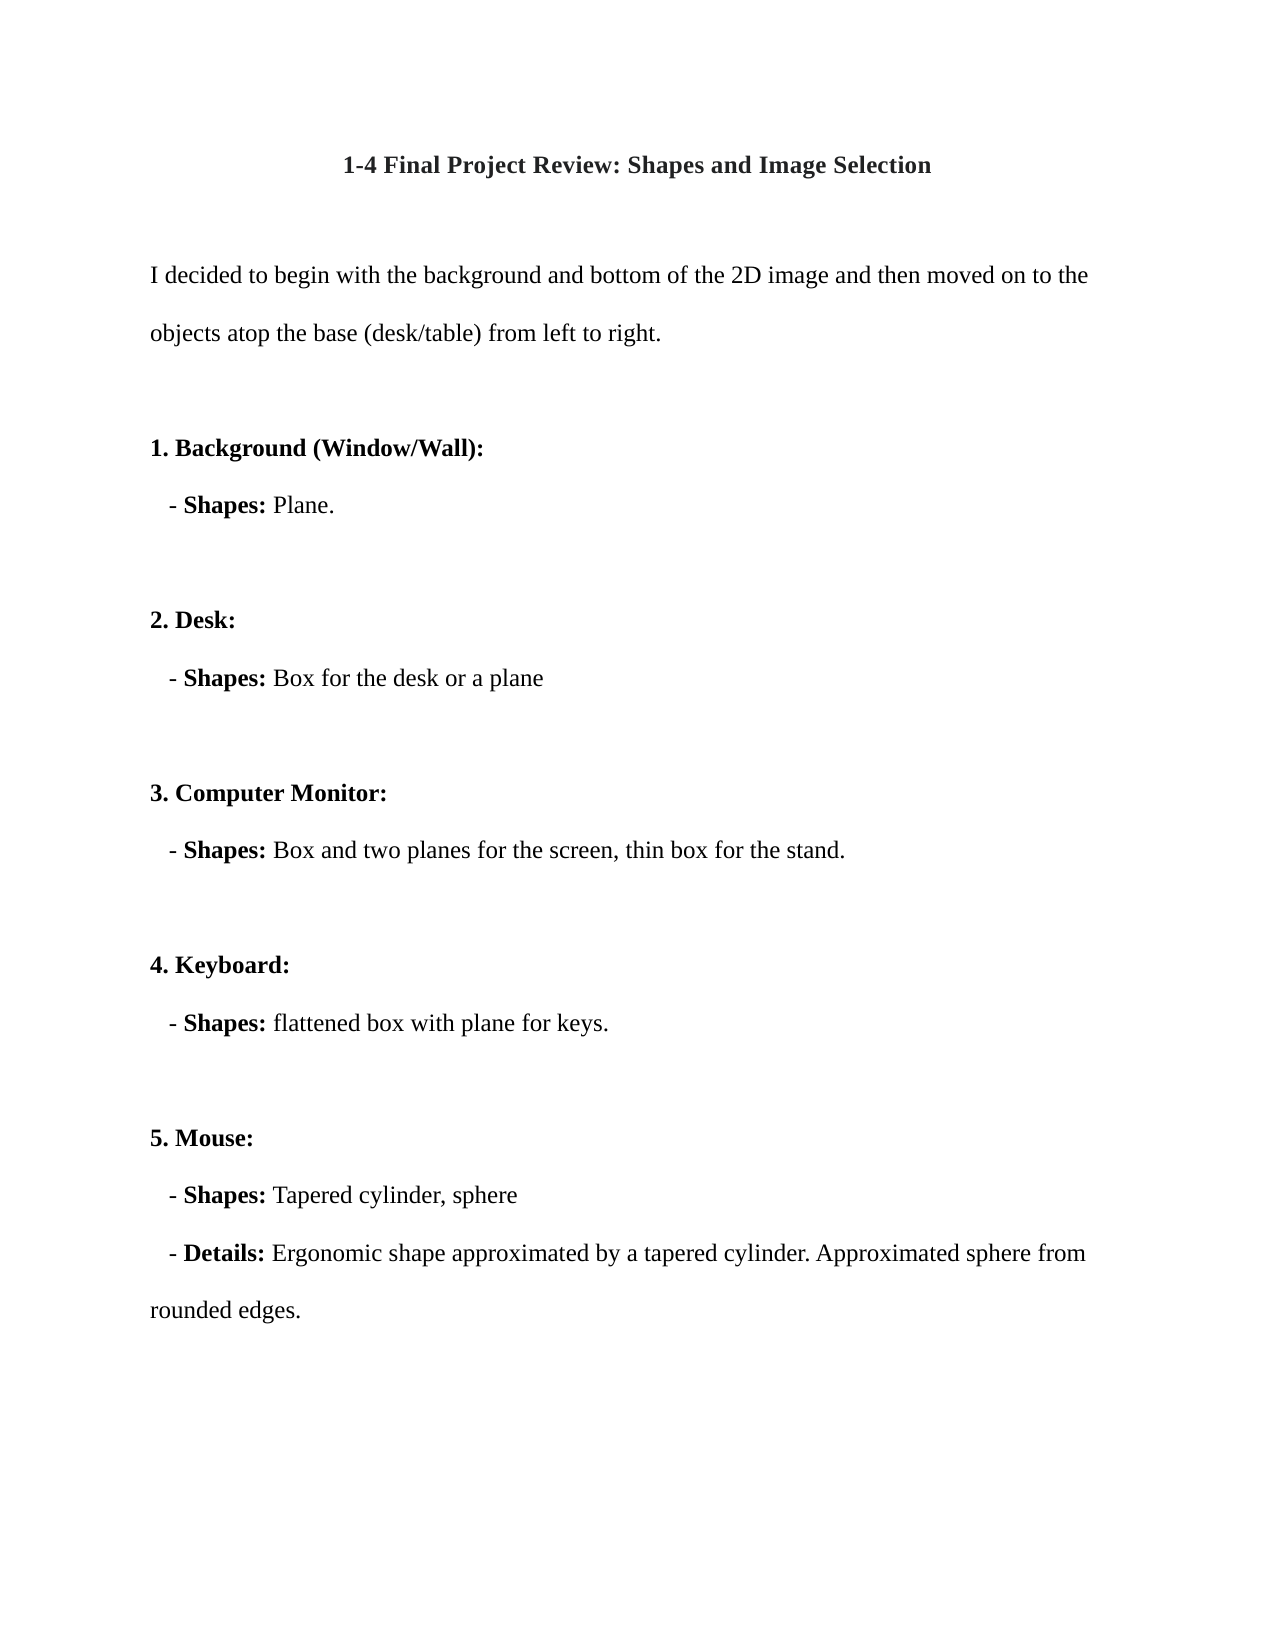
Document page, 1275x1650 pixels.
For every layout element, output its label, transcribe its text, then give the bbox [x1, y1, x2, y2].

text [150, 260, 1125, 1497]
text 1-4 Final Project Review: Shapes and Image Selection [150, 150, 1125, 179]
